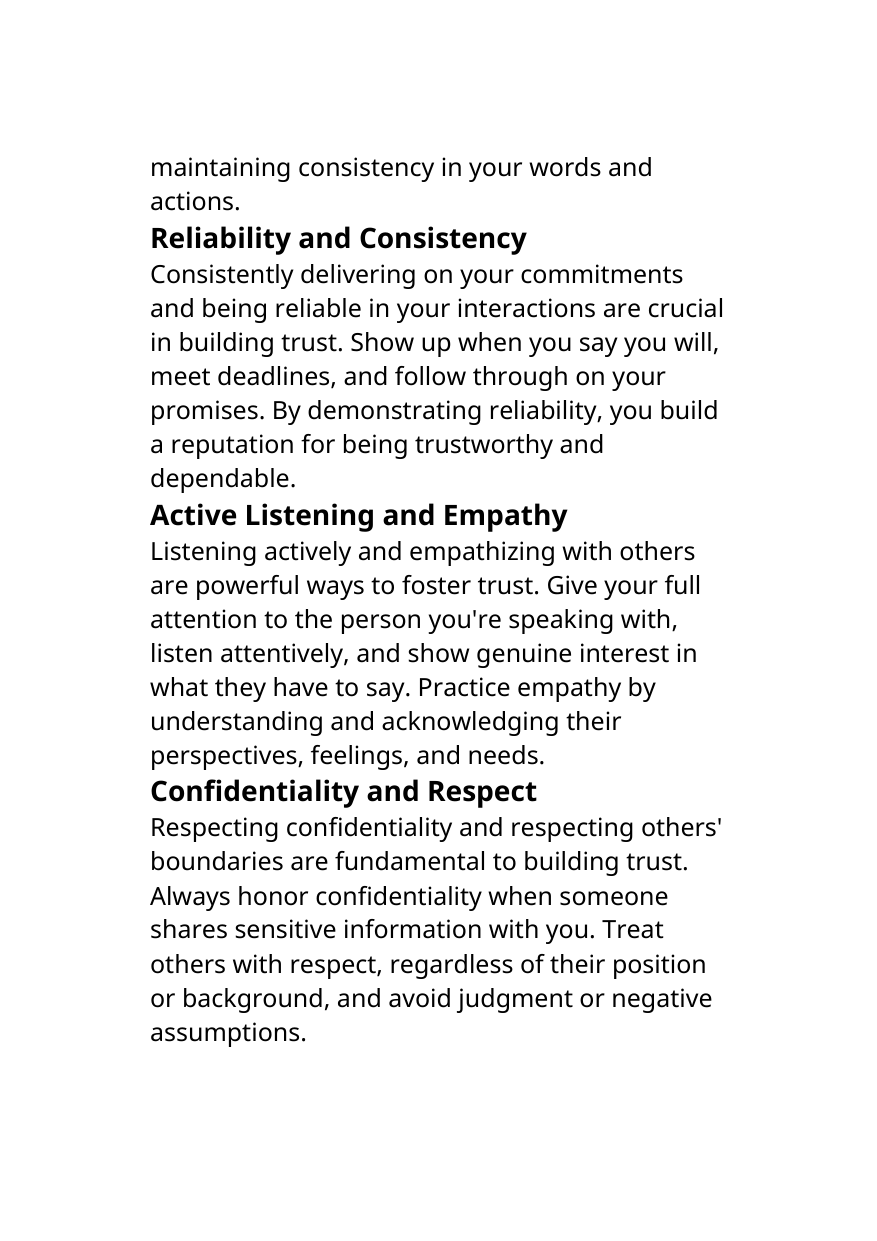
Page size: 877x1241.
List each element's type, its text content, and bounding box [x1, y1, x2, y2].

text Respecting confidentiality and respecting others' boundaries are fundamental to building trust. Always honor confidentiality when someone shares sensitive information with you. Treat others with respect, regardless of their position or background, and avoid judgment or negative assumptions. [150, 810, 727, 1048]
subtitle Reliability and Consistency [150, 218, 727, 256]
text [150, 150, 727, 218]
text Consistently delivering on your commitments and being reliable in your interactions are crucial in building trust. Show up when you say you will, meet deadlines, and follow through on your promises. By demonstrating reliability, you build a reputation for being trustworthy and dependable. [150, 256, 727, 495]
subtitle Confidentiality and Respect [150, 772, 727, 810]
subtitle Active Listening and Empathy [150, 495, 727, 533]
text Listening actively and empathizing with others are powerful ways to foster trust. Give your full attention to the person you're speaking with, listen attentively, and show genuine interest in what they have to say. Practice empathy by understanding and acknowledging their perspectives, feelings, and needs. [150, 533, 727, 772]
